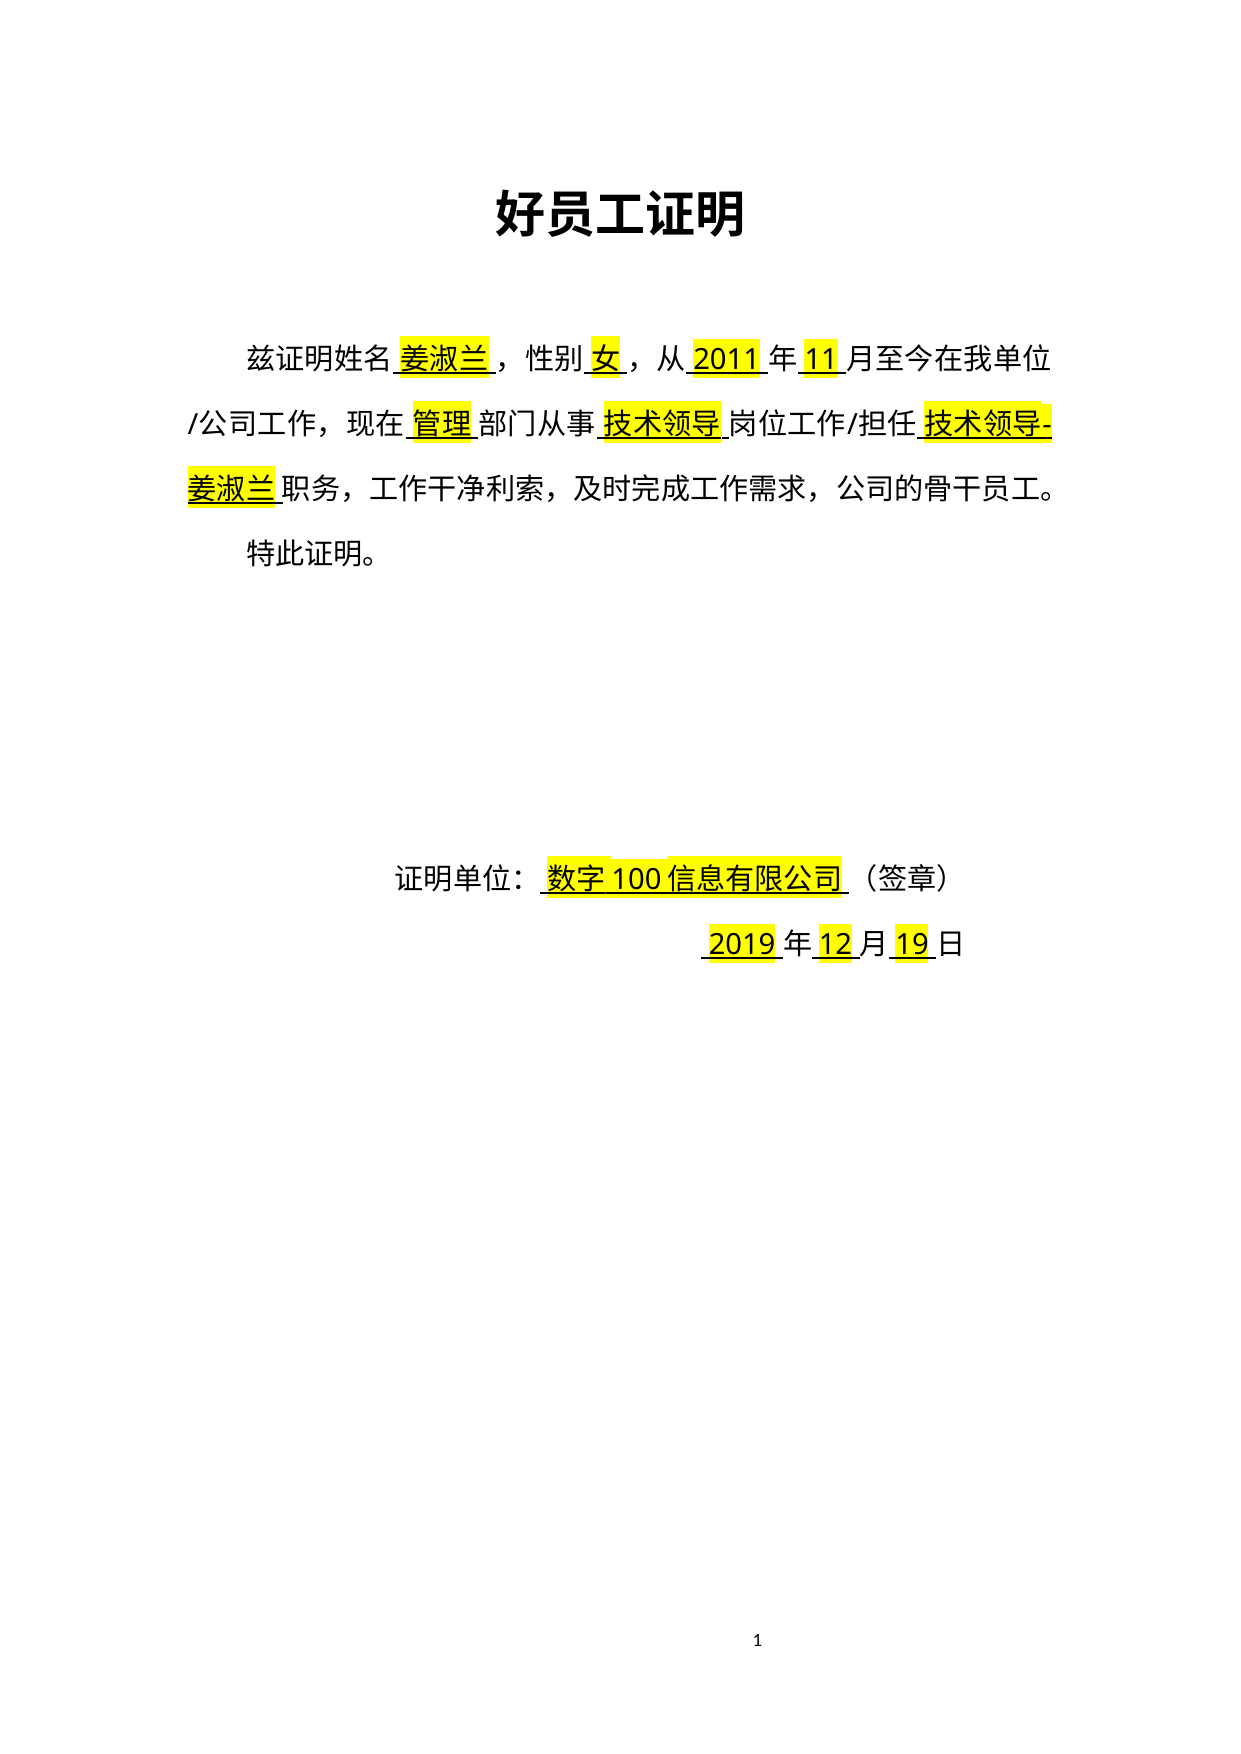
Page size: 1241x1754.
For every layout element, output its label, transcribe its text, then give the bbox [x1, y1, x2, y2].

text 兹证明姓名 姜淑兰 ，性别 女 ，从 2011 年 11 月至今在我单位/公司工作，现在 管理 部门从事 技术领导 岗位工作/担任 技术领导-姜淑兰 职务，工作干净利索，及时完成工作需求，公司的骨干员工。 [187, 324, 1053, 519]
text 2019 年 12 月 19 日 [187, 909, 965, 974]
text 好员工证明 [187, 162, 1053, 259]
text 特此证明。 [187, 519, 1053, 584]
text 证明单位： 数字100信息有限公司 （签章） [187, 844, 965, 909]
